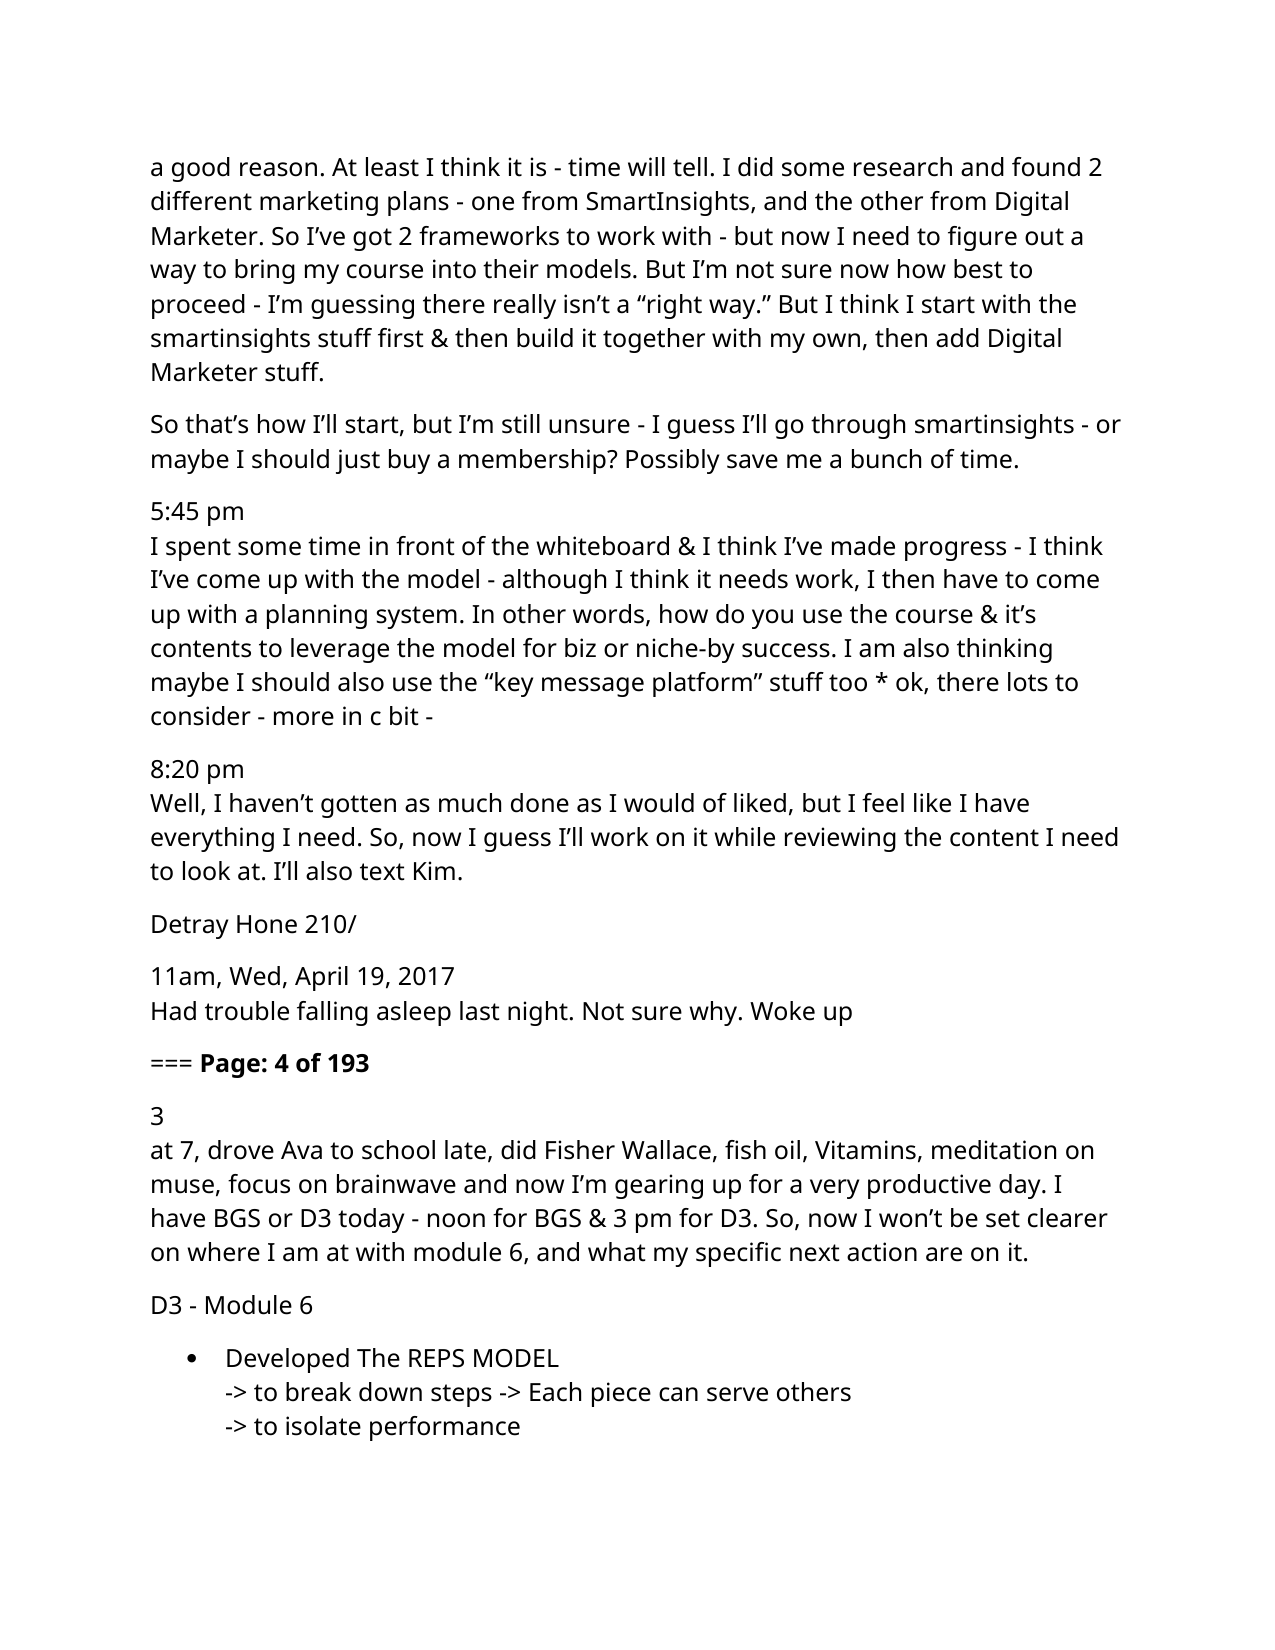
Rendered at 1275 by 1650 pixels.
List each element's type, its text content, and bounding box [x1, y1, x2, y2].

text D3 - Module 6 [150, 1288, 1125, 1322]
text 8:20 pm Well, I haven’t gotten as much done as I would of liked, but I feel like I have everything I need. So, now I guess I’ll work on it while reviewing the content I need to look at. I’ll also text Kim. [150, 751, 1125, 887]
text 3 at 7, drove Ava to school late, did Fisher Wallace, fish oil, Vitamins, meditation on muse, focus on brainwave and now I’m gearing up for a very productive day. I have BGS or D3 today - noon for BGS & 3 pm for D3. So, now I won’t be set clearer on where I am at with module 6, and what my specific next action are on it. [150, 1099, 1125, 1269]
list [187, 1341, 1125, 1443]
text 11am, Wed, April 19, 2017 Had trouble falling asleep last night. Not sure why. Woke up [150, 959, 1125, 1027]
text Detray Hone 210/ [150, 906, 1125, 940]
text So that’s how I’ll start, but I’m still unsure - I guess I’ll go through smartinsights - or maybe I should just buy a membership? Possibly save me a bunch of time. [150, 407, 1125, 475]
text a good reason. At least I think it is - time will tell. I did some research and found 2 different marketing plans - one from SmartInsights, and the other from Digital Marketer. So I’ve got 2 frameworks to work with - but now I need to figure out a way to bring my course into their models. But I’m not sure now how best to proceed - I’m guessing there really isn’t a “right way.” But I think I start with the smartinsights stuff first & then build it together with my own, then add Digital Marketer stuff. [150, 150, 1125, 388]
text 5:45 pm I spent some time in front of the whiteboard & I think I’ve made progress - I think I’ve come up with the model - although I think it needs work, I then have to come up with a planning system. In other words, how do you use the course & it’s contents to leverage the model for biz or niche-by success. I am also thinking maybe I should also use the “key message platform” stuff too * ok, there lots to consider - more in c bit - [150, 494, 1125, 732]
text === Page: 4 of 193 [150, 1046, 1125, 1080]
